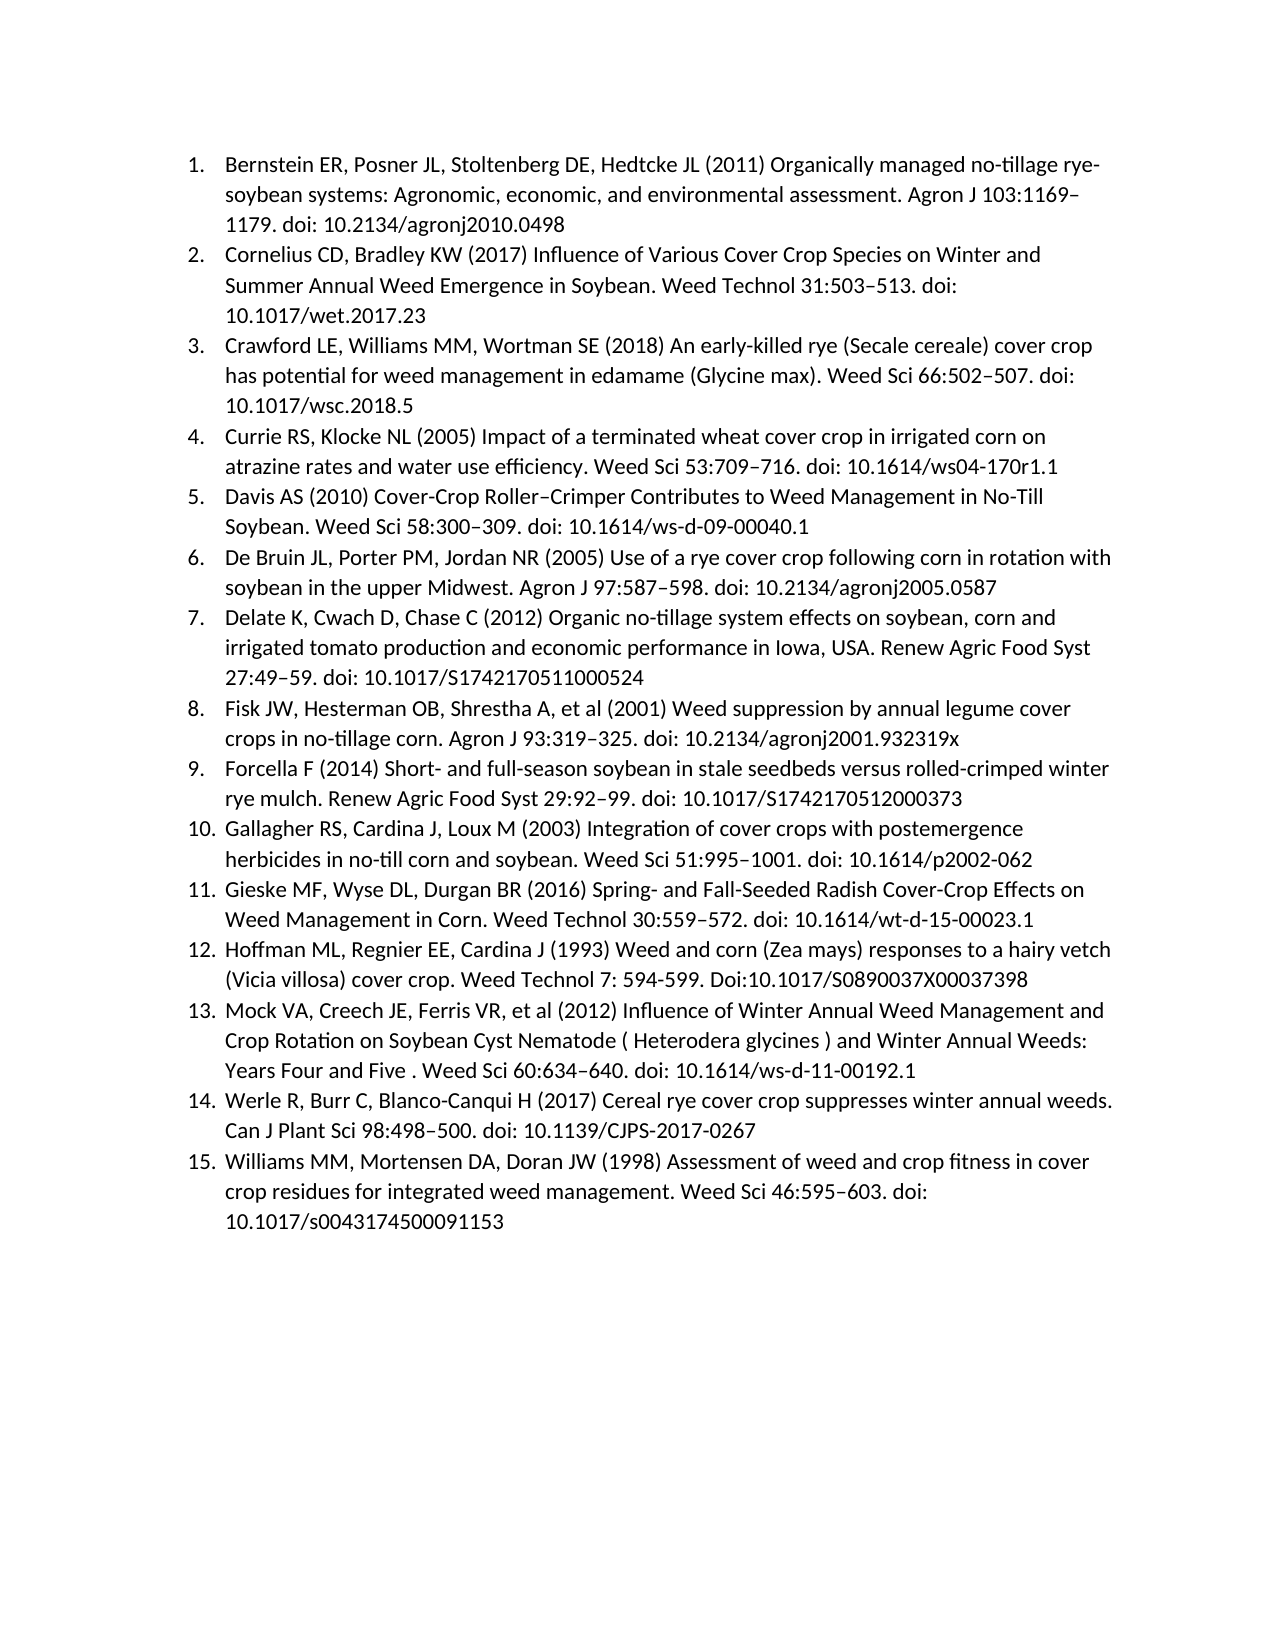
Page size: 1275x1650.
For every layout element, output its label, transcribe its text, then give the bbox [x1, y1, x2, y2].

list De Bruin JL, Porter PM, Jordan NR (2005) Use of a rye cover crop following corn in rotation with soybean in the upper Midwest. Agron J 97:587–598. doi: 10.2134/agronj2005.0587 [187, 543, 1125, 601]
list Davis AS (2010) Cover-Crop Roller–Crimper Contributes to Weed Management in No-Till Soybean. Weed Sci 58:300–309. doi: 10.1614/ws-d-09-00040.1 [187, 482, 1125, 541]
list Williams MM, Mortensen DA, Doran JW (1998) Assessment of weed and crop fitness in cover crop residues for integrated weed management. Weed Sci 46:595–603. doi: 10.1017/s0043174500091153 [187, 1147, 1125, 1235]
list Forcella F (2014) Short- and full-season soybean in stale seedbeds versus rolled-crimped winter rye mulch. Renew Agric Food Syst 29:92–99. doi: 10.1017/S1742170512000373 [187, 754, 1125, 812]
list Hoffman ML, Regnier EE, Cardina J (1993) Weed and corn (Zea mays) responses to a hairy vetch (Vicia villosa) cover crop. Weed Technol 7: 594-599. Doi:10.1017/S0890037X00037398 [187, 935, 1125, 994]
list Cornelius CD, Bradley KW (2017) Influence of Various Cover Crop Species on Winter and Summer Annual Weed Emergence in Soybean. Weed Technol 31:503–513. doi: 10.1017/wet.2017.23 [187, 241, 1125, 329]
list Fisk JW, Hesterman OB, Shrestha A, et al (2001) Weed suppression by annual legume cover crops in no-tillage corn. Agron J 93:319–325. doi: 10.2134/agronj2001.932319x [187, 694, 1125, 752]
list Bernstein ER, Posner JL, Stoltenberg DE, Hedtcke JL (2011) Organically managed no-tillage rye-soybean systems: Agronomic, economic, and environmental assessment. Agron J 103:1169–1179. doi: 10.2134/agronj2010.0498 [187, 150, 1125, 238]
list Crawford LE, Williams MM, Wortman SE (2018) An early-killed rye (Secale cereale) cover crop has potential for weed management in edamame (Glycine max). Weed Sci 66:502–507. doi: 10.1017/wsc.2018.5 [187, 331, 1125, 420]
list Delate K, Cwach D, Chase C (2012) Organic no-tillage system effects on soybean, corn and irrigated tomato production and economic performance in Iowa, USA. Renew Agric Food Syst 27:49–59. doi: 10.1017/S1742170511000524 [187, 603, 1125, 692]
list Werle R, Burr C, Blanco-Canqui H (2017) Cereal rye cover crop suppresses winter annual weeds. Can J Plant Sci 98:498–500. doi: 10.1139/CJPS-2017-0267 [187, 1086, 1125, 1145]
list Gieske MF, Wyse DL, Durgan BR (2016) Spring- and Fall-Seeded Radish Cover-Crop Effects on Weed Management in Corn. Weed Technol 30:559–572. doi: 10.1614/wt-d-15-00023.1 [187, 875, 1125, 933]
list Currie RS, Klocke NL (2005) Impact of a terminated wheat cover crop in irrigated corn on atrazine rates and water use efficiency. Weed Sci 53:709–716. doi: 10.1614/ws04-170r1.1 [187, 422, 1125, 480]
list Gallagher RS, Cardina J, Loux M (2003) Integration of cover crops with postemergence herbicides in no-till corn and soybean. Weed Sci 51:995–1001. doi: 10.1614/p2002-062 [187, 814, 1125, 873]
list Mock VA, Creech JE, Ferris VR, et al (2012) Influence of Winter Annual Weed Management and Crop Rotation on Soybean Cyst Nematode ( Heterodera glycines ) and Winter Annual Weeds: Years Four and Five . Weed Sci 60:634–640. doi: 10.1614/ws-d-11-00192.1 [187, 996, 1125, 1084]
